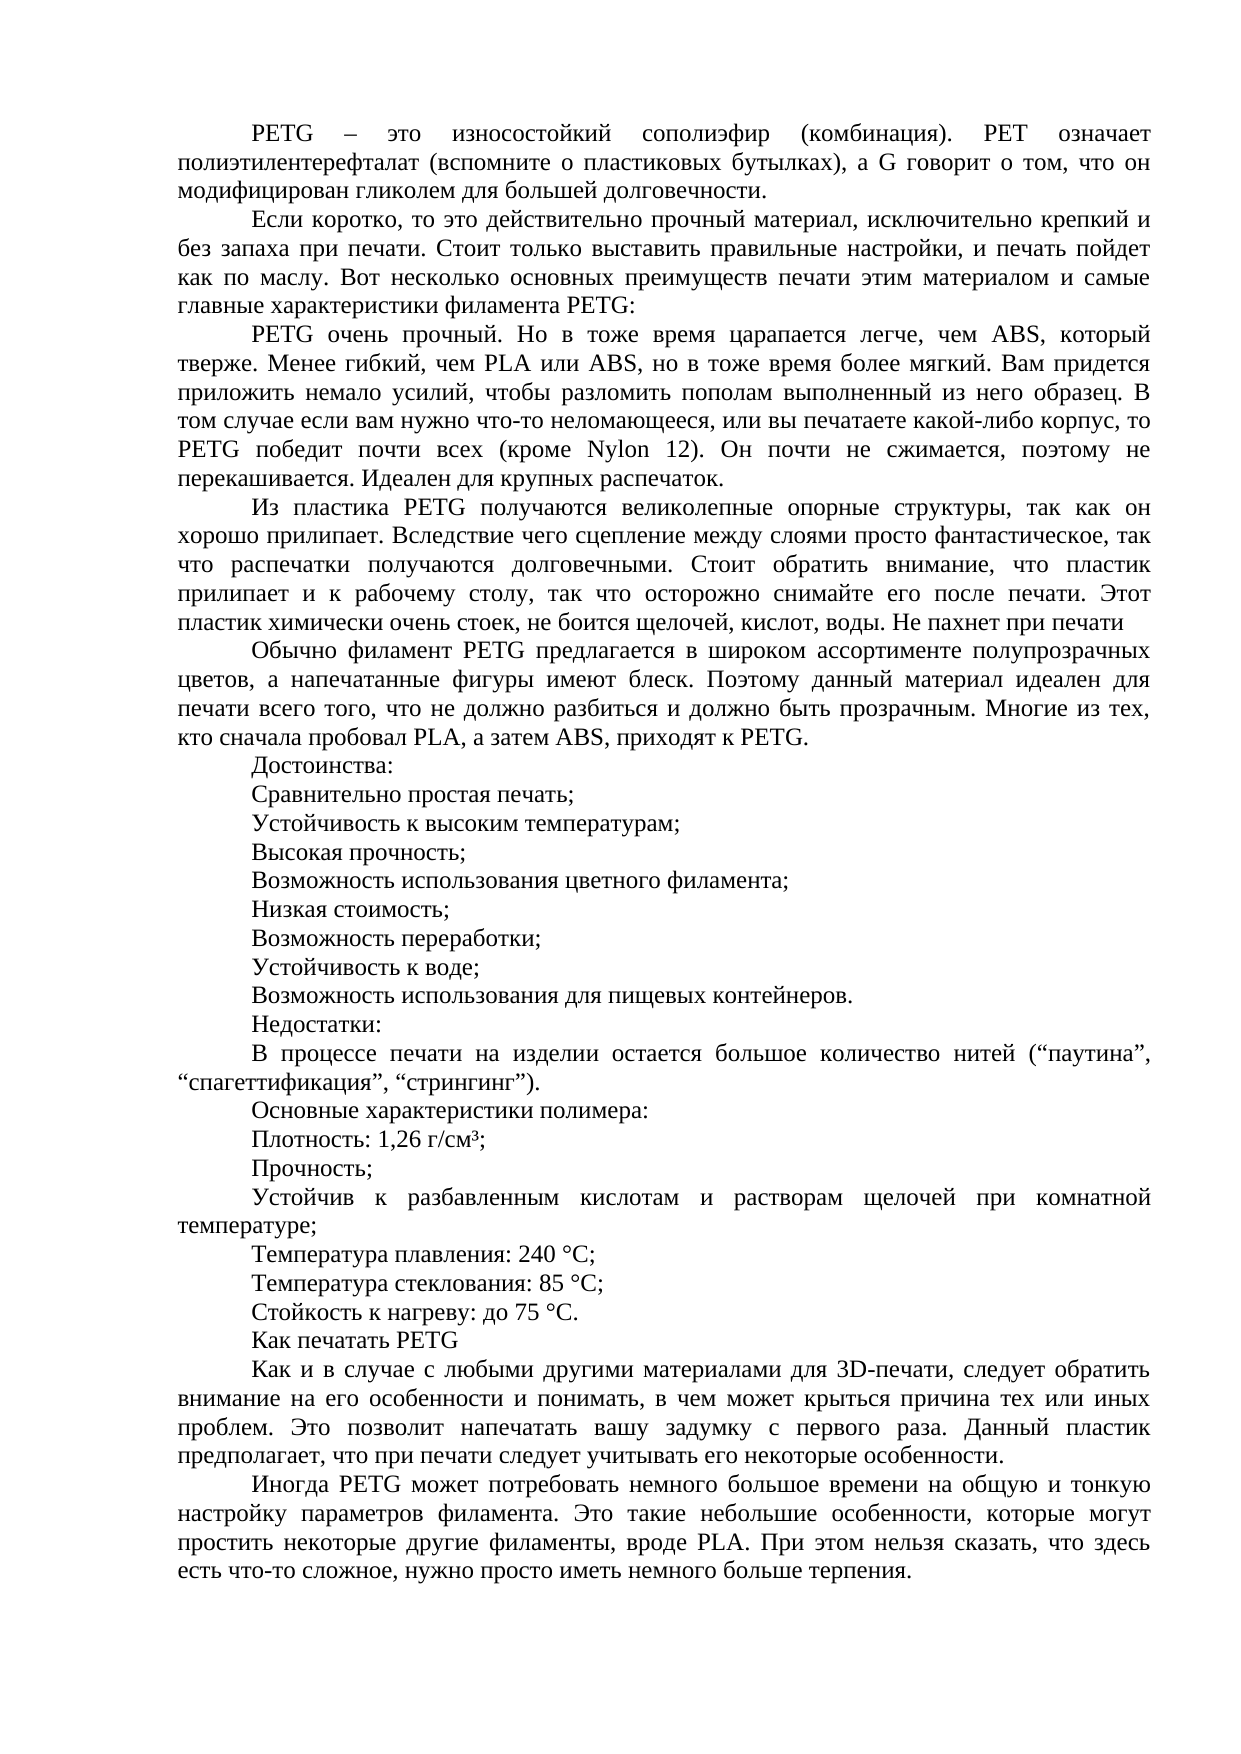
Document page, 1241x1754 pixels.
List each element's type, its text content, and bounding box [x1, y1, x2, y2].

text Основные характеристики полимера: [177, 1096, 1152, 1124]
text Прочность; [177, 1153, 1152, 1182]
text Как печатать PETG [177, 1326, 1152, 1354]
text Высокая прочность; [177, 837, 1152, 866]
text Недостатки: [177, 1009, 1152, 1038]
text Устойчив к разбавленным кислотам и растворам щелочей при комнатной температуре; [177, 1182, 1152, 1239]
text Низкая стоимость; [177, 894, 1152, 923]
text Иногда PETG может потребовать немного большое времени на общую и тонкую настройку параметров филамента. Это такие небольшие особенности, которые могут простить некоторые другие филаменты, вроде PLA. При этом нельзя сказать, что здесь есть что-то сложное, нужно просто иметь немного больше терпения. [177, 1469, 1152, 1584]
text Устойчивость к высоким температурам; [177, 808, 1152, 837]
text Возможность переработки; [177, 923, 1152, 952]
text PETG – это износостойкий сополиэфир (комбинация). PET означает полиэтилентерефталат (вспомните о пластиковых бутылках), а G говорит о том, что он модифицирован гликолем для большей долговечности. [177, 118, 1152, 204]
text Из пластика PETG получаются великолепные опорные структуры, так как он хорошо прилипает. Вследствие чего сцепление между слоями просто фантастическое, так что распечатки получаются долговечными. Стоит обратить внимание, что пластик прилипает и к рабочему столу, так что осторожно снимайте его после печати. Этот пластик химически очень стоек, не боится щелочей, кислот, воды. Не пахнет при печати [177, 492, 1152, 636]
text PETG очень прочный. Но в тоже время царапается легче, чем ABS, который тверже. Менее гибкий, чем PLA или ABS, но в тоже время более мягкий. Вам придется приложить немало усилий, чтобы разломить пополам выполненный из него образец. В том случае если вам нужно что-то неломающееся, или вы печатаете какой-либо корпус, то PETG победит почти всех (кроме Nylon 12). Он почти не сжимается, поэтому не перекашивается. Идеален для крупных распечаток. [177, 319, 1152, 492]
text Температура плавления: 240 °C; [177, 1239, 1152, 1268]
text Сравнительно простая печать; [177, 779, 1152, 808]
text Стойкость к нагреву: до 75 °C. [177, 1297, 1152, 1326]
text Устойчивость к воде; [177, 952, 1152, 981]
text Обычно филамент PETG предлагается в широком ассортименте полупрозрачных цветов, а напечатанные фигуры имеют блеск. Поэтому данный материал идеален для печати всего того, что не должно разбиться и должно быть прозрачным. Многие из тех, кто сначала пробовал PLA, а затем ABS, приходят к PETG. [177, 636, 1152, 751]
text Достоинства: [177, 751, 1152, 779]
text Если коротко, то это действительно прочный материал, исключительно крепкий и без запаха при печати. Стоит только выставить правильные настройки, и печать пойдет как по маслу. Вот несколько основных преимуществ печати этим материалом и самые главные характеристики филамента PETG: [177, 204, 1152, 319]
text Плотность: 1,26 г/см³; [177, 1124, 1152, 1153]
text В процессе печати на изделии остается большое количество нитей (“паутина”, “спагеттификация”, “стрингинг”). [177, 1038, 1152, 1096]
text Возможность использования цветного филамента; [177, 866, 1152, 894]
text Возможность использования для пищевых контейнеров. [177, 981, 1152, 1009]
text Температура стеклования: 85 °C; [177, 1268, 1152, 1297]
text Как и в случае с любыми другими материалами для 3D-печати, следует обратить внимание на его особенности и понимать, в чем может крыться причина тех или иных проблем. Это позволит напечатать вашу задумку с первого раза. Данный пластик предполагает, что при печати следует учитывать его некоторые особенности. [177, 1354, 1152, 1469]
